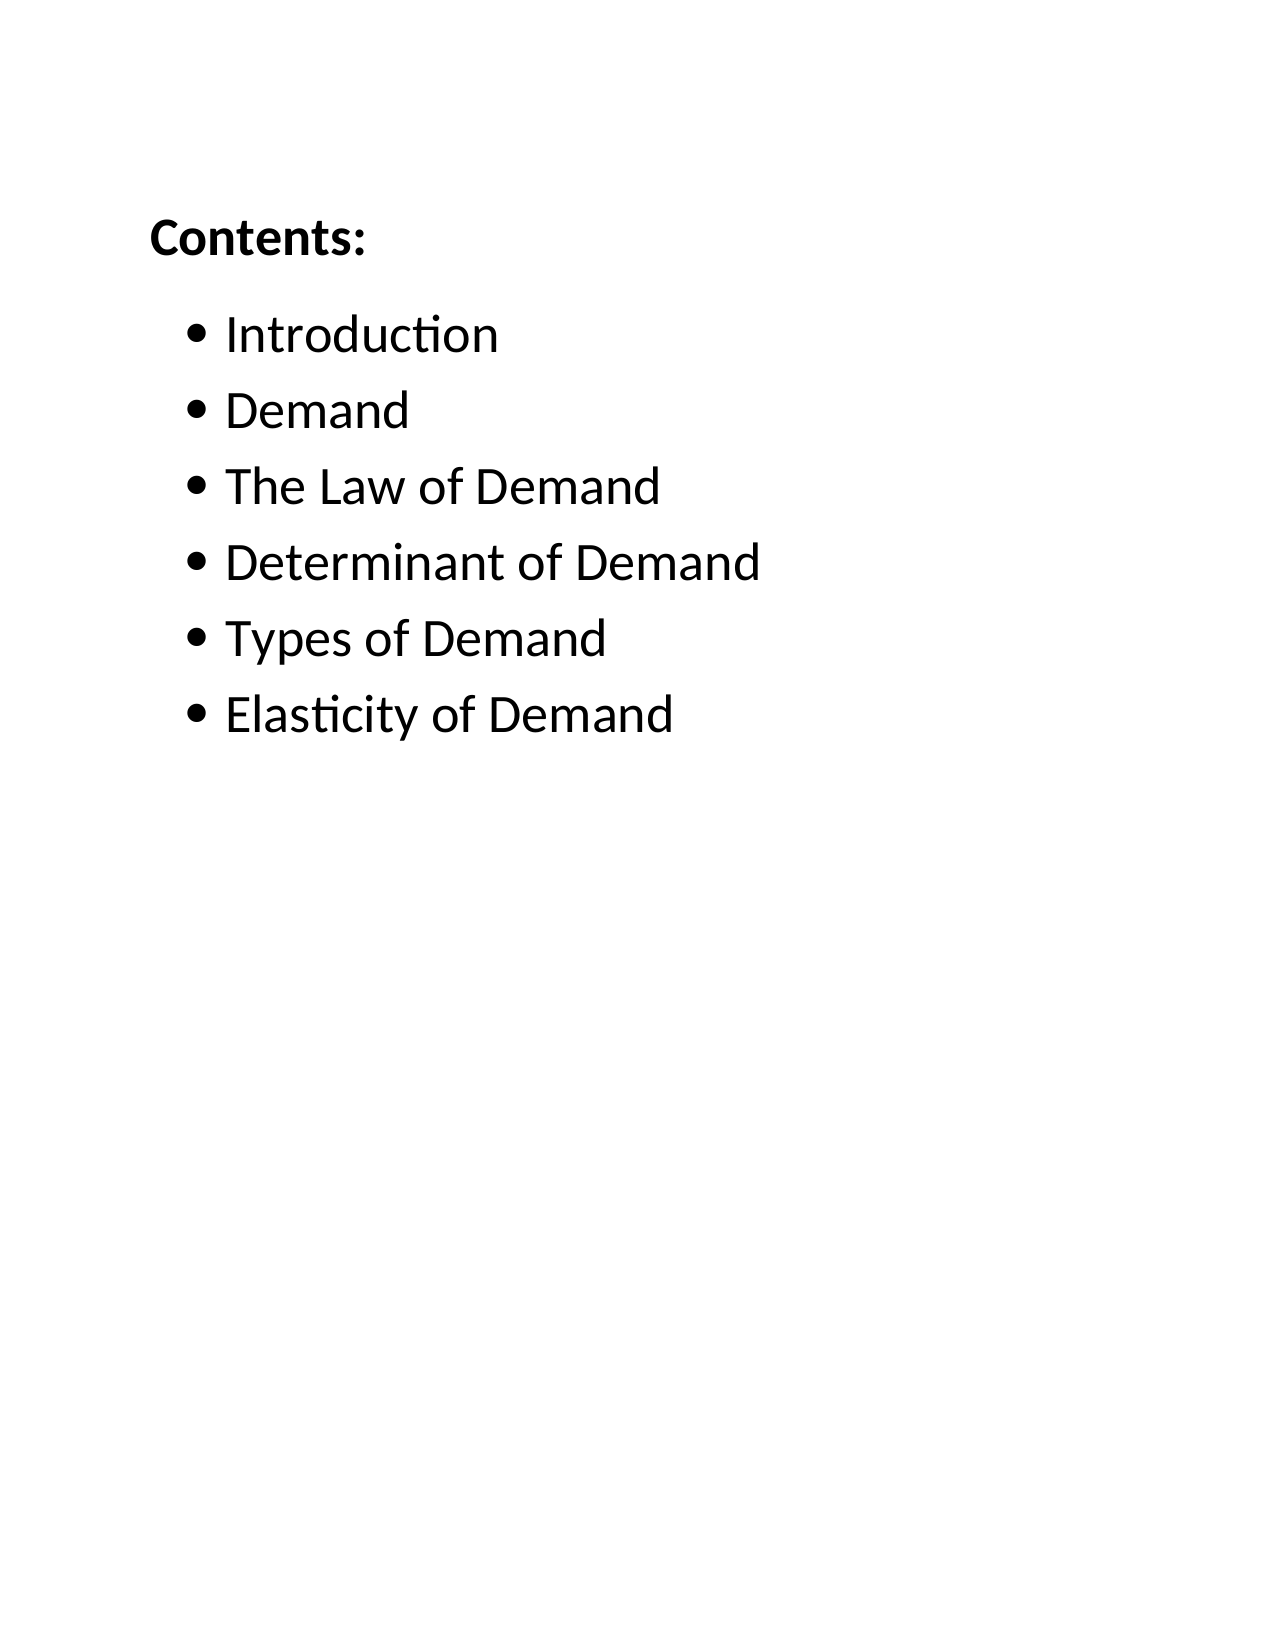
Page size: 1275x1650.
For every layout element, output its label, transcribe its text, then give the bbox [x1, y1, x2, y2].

list The Law of Demand [187, 452, 1125, 518]
list Introduction [187, 300, 1125, 366]
list Types of Demand [187, 604, 1125, 670]
text Contents: [150, 203, 1125, 269]
list Determinant of Demand [187, 528, 1125, 594]
list Demand [187, 376, 1125, 442]
list Elasticity of Demand [187, 680, 1125, 746]
